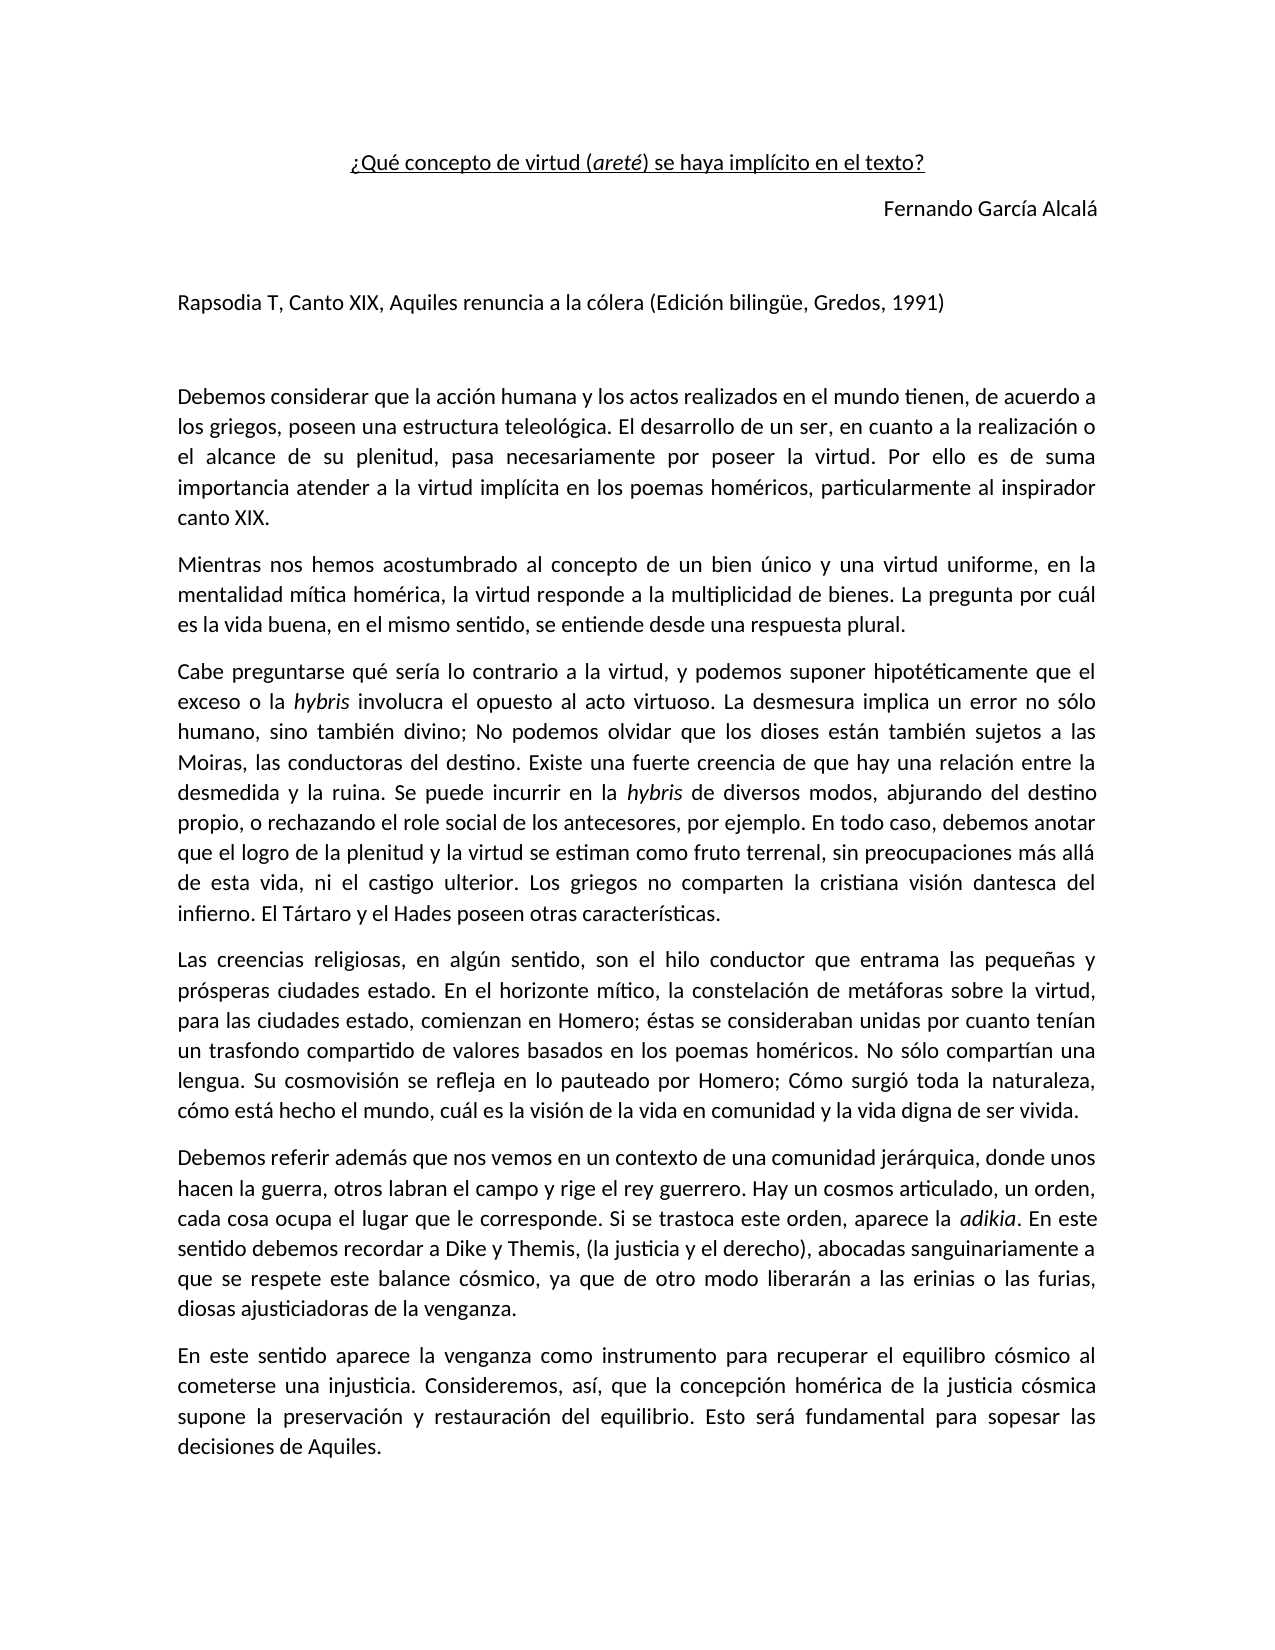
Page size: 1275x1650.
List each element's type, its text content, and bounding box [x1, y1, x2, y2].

text Rapsodia T, Canto XIX, Aquiles renuncia a la cólera (Edición bilingüe, Gredos, 1991) [177, 288, 1098, 316]
text Debemos considerar que la acción humana y los actos realizados en el mundo tienen, de acuerdo a los griegos, poseen una estructura teleológica. El desarrollo de un ser, en cuanto a la realización o el alcance de su plenitud, pasa necesariamente por poseer la virtud. Por ello es de suma importancia atender a la virtud implícita en los poemas homéricos, particularmente al inspirador canto XIX. [177, 382, 1098, 531]
text Debemos referir además que nos vemos en un contexto de una comunidad jerárquica, donde unos hacen la guerra, otros labran el campo y rige el rey guerrero. Hay un cosmos articulado, un orden, cada cosa ocupa el lugar que le corresponde. Si se trastoca este orden, aparece la adikia. En este sentido debemos recordar a Dike y Themis, (la justicia y el derecho), abocadas sanguinariamente a que se respete este balance cósmico, ya que de otro modo liberarán a las erinias o las furias, diosas ajusticiadoras de la venganza. [177, 1143, 1098, 1322]
text Cabe preguntarse qué sería lo contrario a la virtud, y podemos suponer hipotéticamente que el exceso o la hybris involucra el opuesto al acto virtuoso. La desmesura implica un error no sólo humano, sino también divino; No podemos olvidar que los dioses están también sujetos a las Moiras, las conductoras del destino. Existe una fuerte creencia de que hay una relación entre la desmedida y la ruina. Se puede incurrir en la hybris de diversos modos, abjurando del destino propio, o rechazando el role social de los antecesores, por ejemplo. En todo caso, debemos anotar que el logro de la plenitud y la virtud se estiman como fruto terrenal, sin preocupaciones más allá de esta vida, ni el castigo ulterior. Los griegos no comparten la cristiana visión dantesca del infierno. El Tártaro y el Hades poseen otras características. [177, 657, 1098, 927]
text Las creencias religiosas, en algún sentido, son el hilo conductor que entrama las pequeñas y prósperas ciudades estado. En el horizonte mítico, la constelación de metáforas sobre la virtud, para las ciudades estado, comienzan en Homero; éstas se consideraban unidas por cuanto tenían un trasfondo compartido de valores basados en los poemas homéricos. No sólo compartían una lengua. Su cosmovisión se refleja en lo pauteado por Homero; Cómo surgió toda la naturaleza, cómo está hecho el mundo, cuál es la visión de la vida en comunidad y la vida digna de ser vivida. [177, 946, 1098, 1124]
text En este sentido aparece la venganza como instrumento para recuperar el equilibro cósmico al cometerse una injusticia. Consideremos, así, que la concepción homérica de la justicia cósmica supone la preservación y restauración del equilibrio. Esto será fundamental para sopesar las decisiones de Aquiles. [177, 1341, 1098, 1460]
text ¿Qué concepto de virtud (areté) se haya implícito en el texto? [177, 148, 1098, 176]
text Fernando García Alcalá [177, 194, 1098, 222]
text Mientras nos hemos acostumbrado al concepto de un bien único y una virtud uniforme, en la mentalidad mítica homérica, la virtud responde a la multiplicidad de bienes. La pregunta por cuál es la vida buena, en el mismo sentido, se entiende desde una respuesta plural. [177, 550, 1098, 638]
